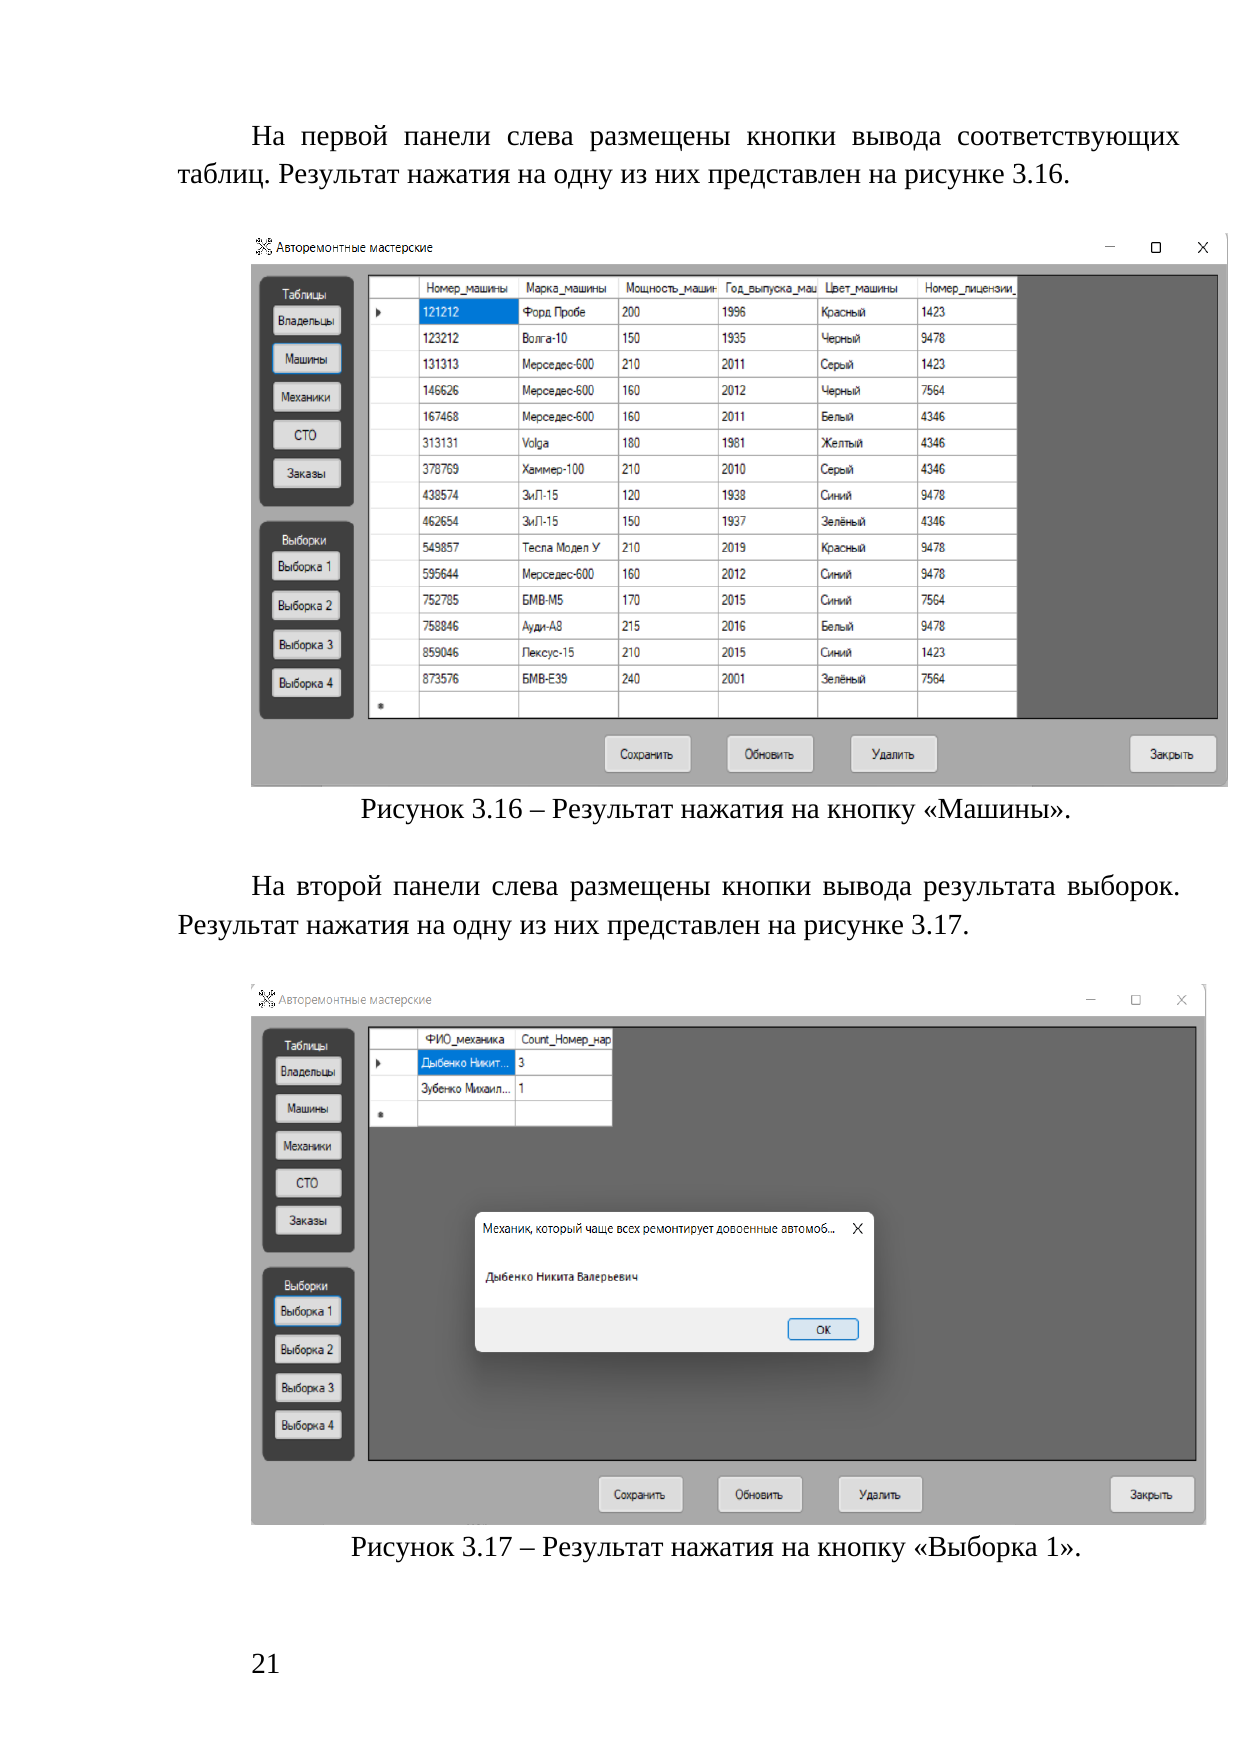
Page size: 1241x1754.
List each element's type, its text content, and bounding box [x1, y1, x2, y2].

text На второй панели слева размещены кнопки вывода результата выборок. Результат нажатия на одну из них представлен на рисунке 3.17. [177, 868, 1181, 941]
text Рисунок 3.17 – Результат нажатия на кнопку «Выборка 1». [177, 1529, 1181, 1563]
picture [251, 984, 1207, 1525]
text Рисунок 3.16 – Результат нажатия на кнопку «Машины». [177, 791, 1181, 825]
text На первой панели слева размещены кнопки вывода соответствующих таблиц. Результат нажатия на одну из них представлен на рисунке 3.16. [177, 118, 1181, 190]
picture [251, 233, 1228, 787]
